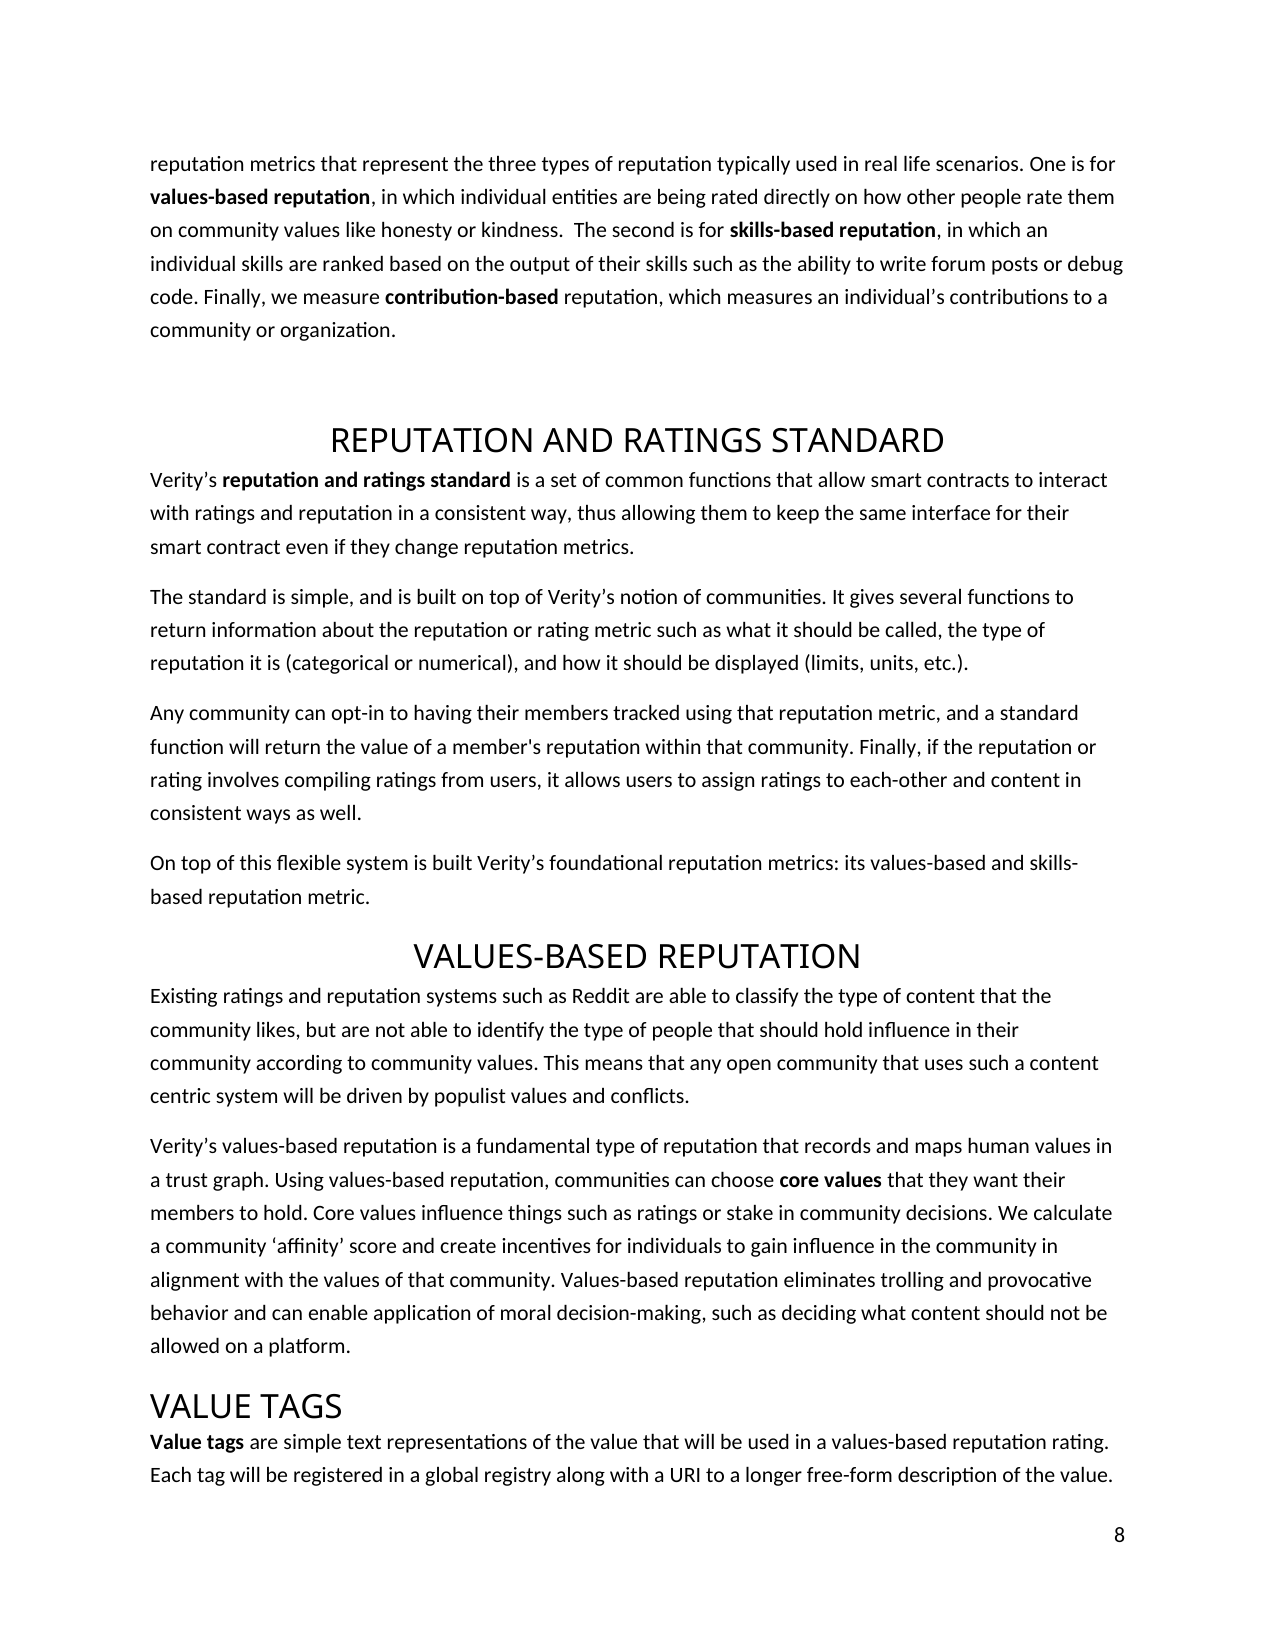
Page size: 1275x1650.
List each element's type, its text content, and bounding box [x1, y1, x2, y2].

subtitle VALUE TAGS [150, 1382, 1125, 1428]
text Any community can opt-in to having their members tracked using that reputation metric, and a standard function will return the value of a member's reputation within that community. Finally, if the reputation or rating involves compiling ratings from users, it allows users to assign ratings to each-other and content in consistent ways as well. [150, 699, 1125, 826]
subtitle REPUTATION AND RATINGS STANDARD [150, 417, 1125, 462]
text Verity’s values-based reputation is a fundamental type of reputation that records and maps human values in a trust graph. Using values-based reputation, communities can choose core values that they want their members to hold. Core values influence things such as ratings or stake in community decisions. We calculate a community ‘affinity’ score and create incentives for individuals to gain influence in the community in alignment with the values of that community. Values-based reputation eliminates trolling and provocative behavior and can enable application of moral decision-making, such as deciding what content should not be allowed on a platform. [150, 1132, 1125, 1359]
text Existing ratings and reputation systems such as Reddit are able to classify the type of content that the community likes, but are not able to identify the type of people that should hold influence in their community according to community values. This means that any open community that uses such a content centric system will be driven by populist values and conflicts. [150, 982, 1125, 1109]
subtitle VALUES-BASED REPUTATION [150, 933, 1125, 978]
text On top of this flexible system is built Verity’s foundational reputation metrics: its values-based and skills-based reputation metric. [150, 849, 1125, 909]
text Verity’s reputation and ratings standard is a set of common functions that allow smart contracts to interact with ratings and reputation in a consistent way, thus allowing them to keep the same interface for their smart contract even if they change reputation metrics. [150, 466, 1125, 559]
text The standard is simple, and is built on top of Verity’s notion of communities. It gives several functions to return information about the reputation or rating metric such as what it should be called, the type of reputation it is (categorical or numerical), and how it should be displayed (limits, units, etc.). [150, 583, 1125, 676]
